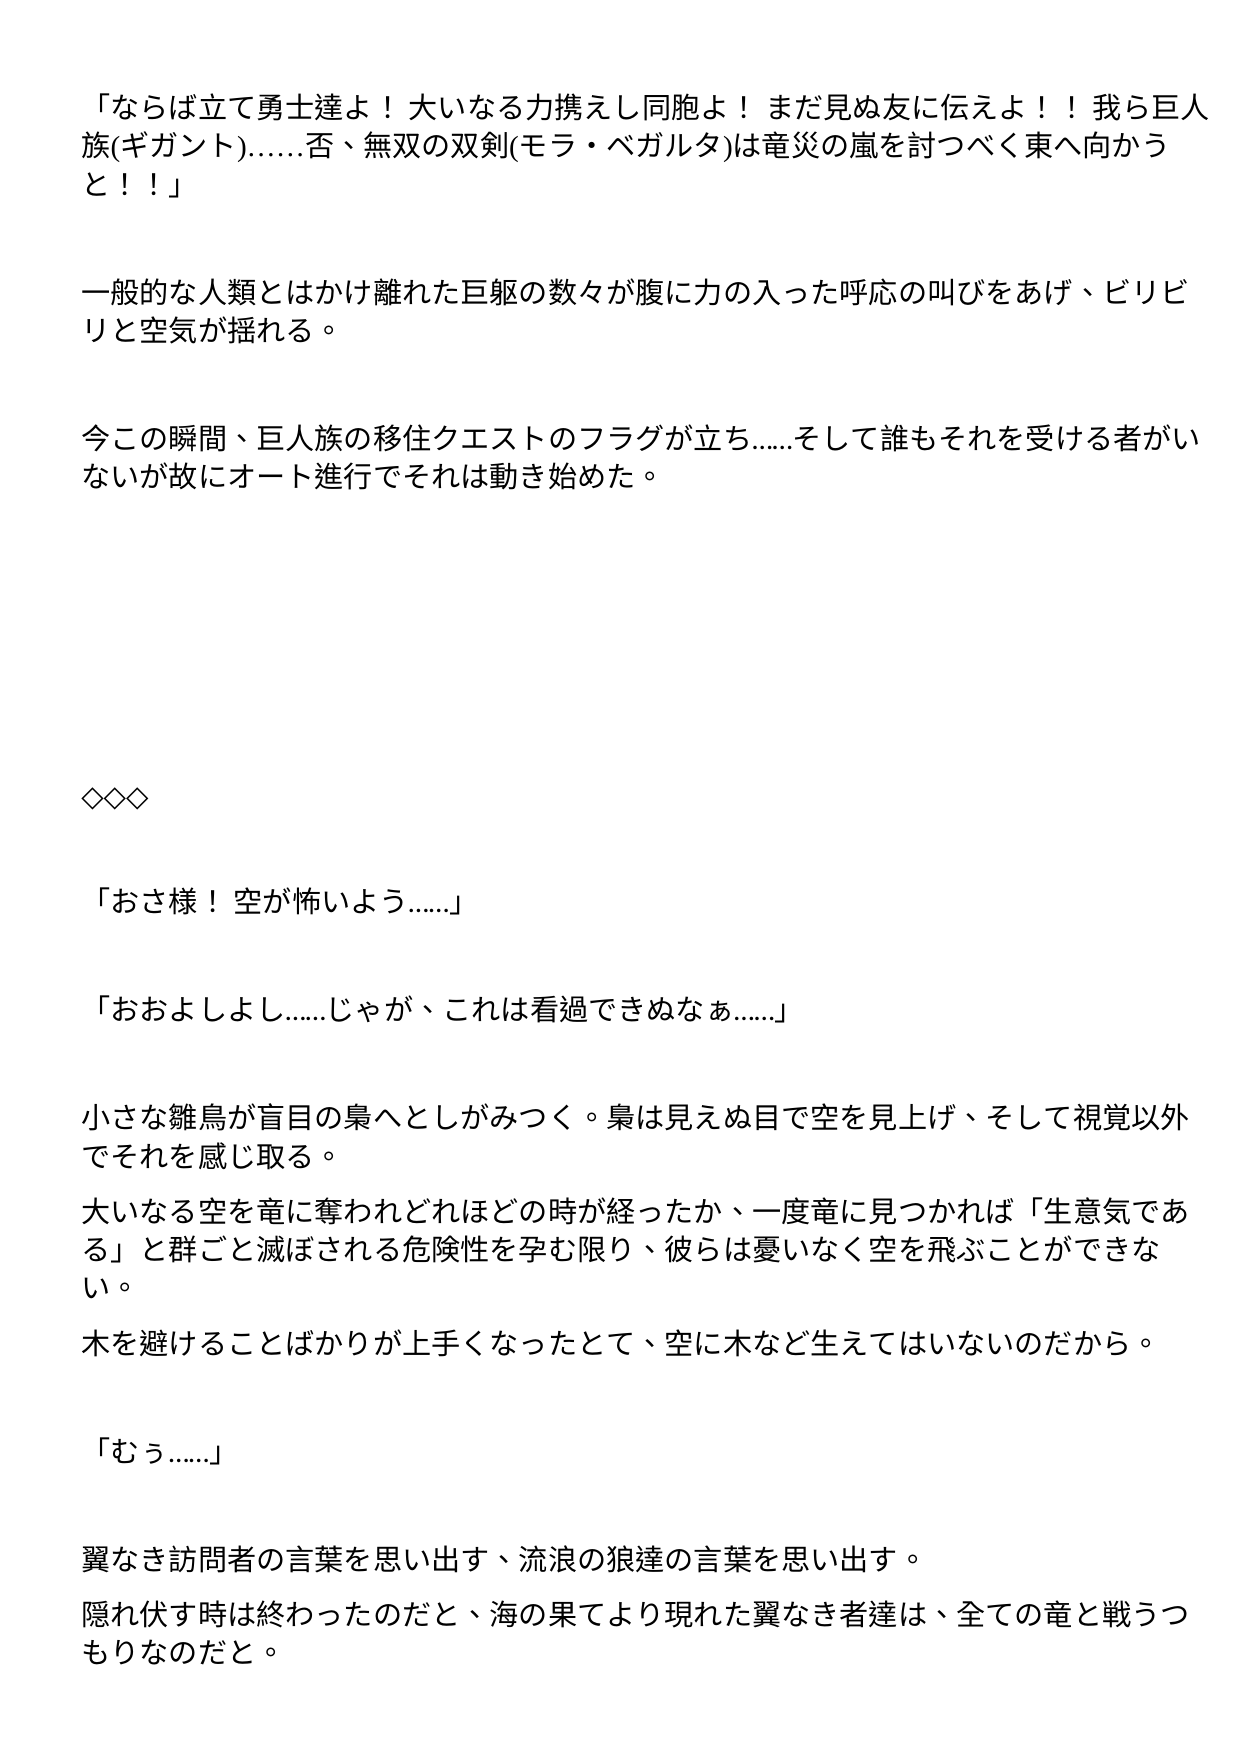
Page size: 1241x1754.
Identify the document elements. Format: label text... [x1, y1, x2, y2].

text ◇◇◇ [81, 779, 1215, 812]
text 「おおよしよし……じゃが、これは看過できぬなぁ……」 [81, 992, 1215, 1028]
text 一般的な人類とはかけ離れた巨躯の数々が腹に力の入った呼応の叫びをあげ、ビリビリと空気が揺れる。 [81, 275, 1215, 349]
text 小さな雛鳥が盲目の梟へとしがみつく。梟は見えぬ目で空を見上げ、そして視覚以外でそれを感じ取る。 [81, 1100, 1215, 1174]
text 大いなる空を竜に奪われどれほどの時が経ったか、一度竜に見つかれば「生意気である」と群ごと滅ぼされる危険性を孕む限り、彼らは憂いなく空を飛ぶことができない。 [81, 1194, 1215, 1306]
text 翼なき訪問者の言葉を思い出す、流浪の狼達の言葉を思い出す。 [81, 1542, 1215, 1577]
text 「むぅ……」 [81, 1434, 1215, 1469]
text 「ならば立て勇士達よ！ 大いなる力携えし同胞よ！ まだ見ぬ友に伝えよ！！ 我ら巨人族(ギガント)……否、無双の双剣(モラ・ベガルタ)は竜災の嵐を討つべく東へ向かうと！！」 [81, 90, 1215, 202]
text 木を避けることばかりが上手くなったとて、空に木など生えてはいないのだから。 [81, 1326, 1215, 1361]
text 今この瞬間、巨人族の移住クエストのフラグが立ち……そして誰もそれを受ける者がいないが故にオート進行でそれは動き始めた。 [81, 421, 1215, 495]
text 隠れ伏す時は終わったのだと、海の果てより現れた翼なき者達は、全ての竜と戦うつもりなのだと。 [81, 1597, 1215, 1671]
text 「おさ様！ 空が怖いよう……」 [81, 884, 1215, 920]
